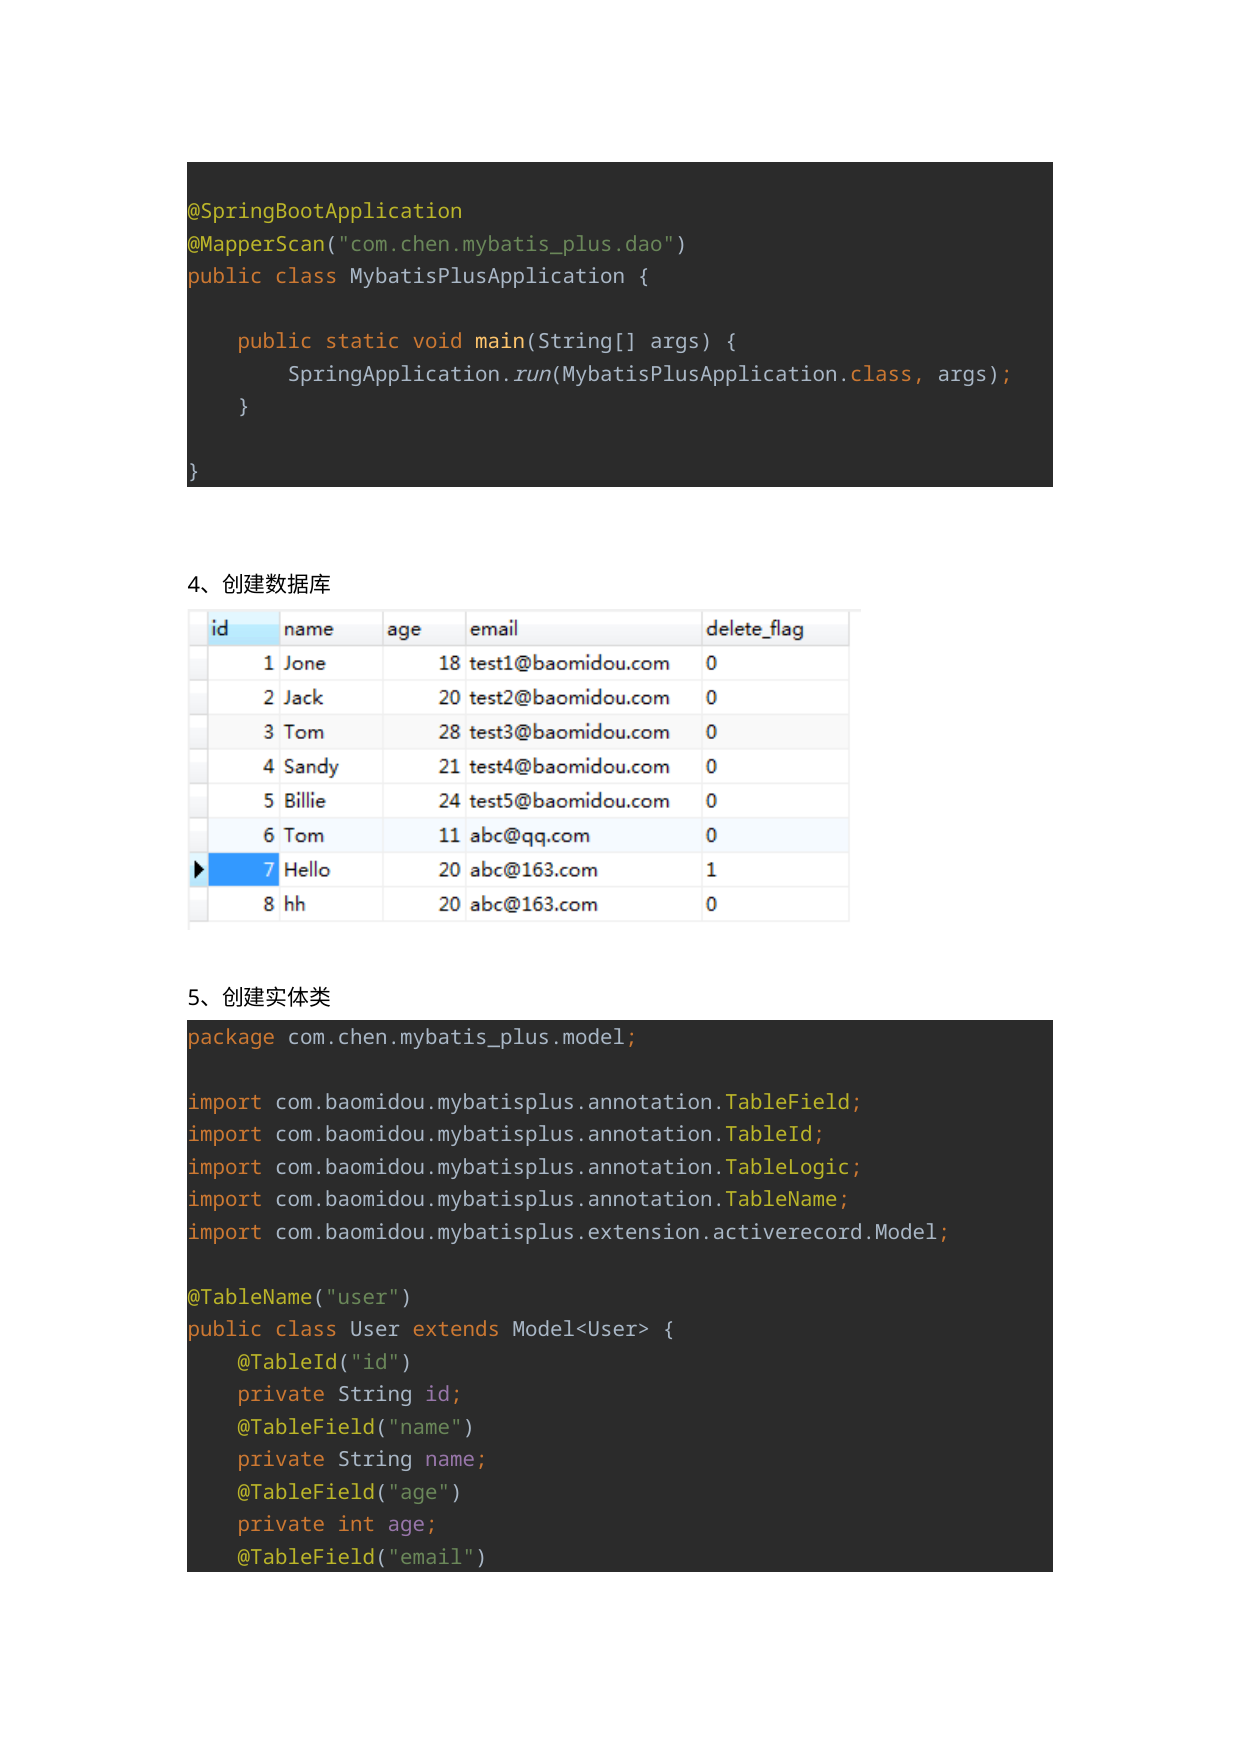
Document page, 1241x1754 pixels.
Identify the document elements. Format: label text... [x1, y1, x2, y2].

text package com.chen.mybatis_plus.model; [187, 1020, 1053, 1052]
text 5、创建实体类 [187, 979, 1053, 1012]
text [187, 162, 1053, 487]
text 4、创建数据库 [187, 567, 1053, 599]
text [187, 1052, 1053, 1572]
picture [187, 609, 861, 930]
